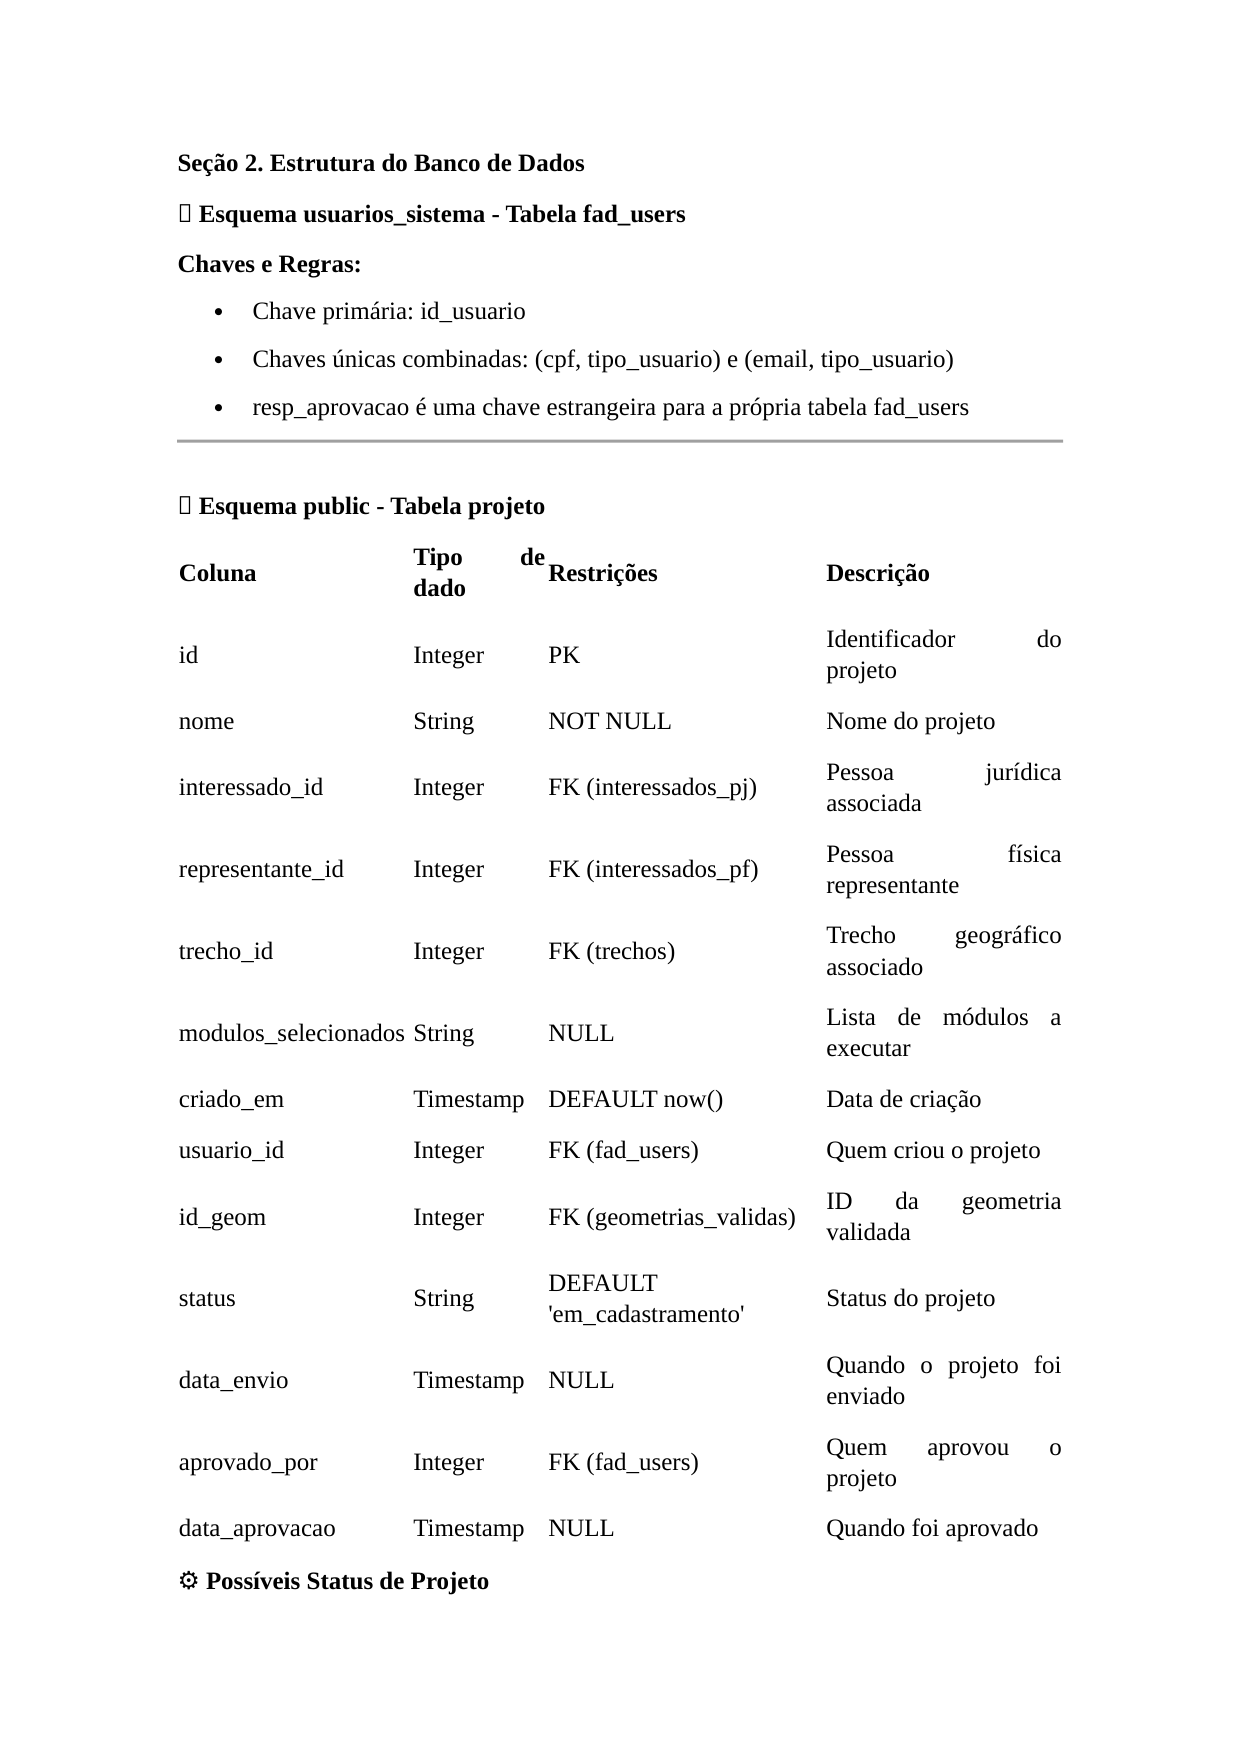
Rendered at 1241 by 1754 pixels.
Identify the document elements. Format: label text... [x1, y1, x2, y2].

table_cell Quando o projeto foi enviado [824, 1348, 1063, 1430]
list Chave primária: id_usuario [215, 296, 1063, 325]
table_cell Quem criou o projeto [824, 1134, 1063, 1184]
table_cell DEFAULT now() [546, 1083, 824, 1134]
table_cell ID da geometria validada [824, 1185, 1063, 1266]
text ⚙️ Possíveis Status de Projeto [177, 1563, 1063, 1597]
table_header Tipo de dado [411, 541, 546, 623]
table_cell id_geom [177, 1185, 411, 1266]
table_header Coluna [177, 541, 411, 623]
table_cell Integer [411, 1185, 546, 1266]
table_cell NOT NULL [546, 705, 824, 755]
table_cell Quem aprovou o projeto [824, 1430, 1063, 1512]
table_cell Identificador do projeto [824, 623, 1063, 704]
table_cell Pessoa física representante [824, 837, 1063, 919]
table_cell NULL [546, 1512, 824, 1563]
table_cell FK (interessados_pf) [546, 837, 824, 919]
table_cell FK (fad_users) [546, 1134, 824, 1184]
table_cell interessado_id [177, 755, 411, 837]
text Seção 2. Estrutura do Banco de Dados [177, 148, 1063, 176]
table_cell data_aprovacao [177, 1512, 411, 1563]
table_cell Integer [411, 755, 546, 837]
table_cell Data de criação [824, 1083, 1063, 1134]
table_cell Timestamp [411, 1512, 546, 1563]
table_header Restrições [546, 541, 824, 623]
list resp_aprovacao é uma chave estrangeira para a própria tabela fad_users [215, 392, 1063, 421]
text 📁 Esquema usuarios_sistema - Tabela fad_users [177, 195, 1063, 229]
text 📁 Esquema public - Tabela projeto [177, 487, 1063, 521]
table_cell aprovado_por [177, 1430, 411, 1512]
table_cell Pessoa jurídica associada [824, 755, 1063, 837]
table_cell String [411, 1001, 546, 1083]
table_cell Integer [411, 919, 546, 1001]
list Chaves únicas combinadas: (cpf, tipo_usuario) e (email, tipo_usuario) [215, 344, 1063, 373]
table_cell FK (trechos) [546, 919, 824, 1001]
table_cell nome [177, 705, 411, 755]
table_cell data_envio [177, 1348, 411, 1430]
table_cell Lista de módulos a executar [824, 1001, 1063, 1083]
table_cell FK (fad_users) [546, 1430, 824, 1512]
table_cell Status do projeto [824, 1266, 1063, 1348]
table_cell Integer [411, 1134, 546, 1184]
table_cell Integer [411, 1430, 546, 1512]
table_cell Integer [411, 837, 546, 919]
table_cell criado_em [177, 1083, 411, 1134]
table_cell Quando foi aprovado [824, 1512, 1063, 1563]
table_cell Trecho geográfico associado [824, 919, 1063, 1001]
table_cell String [411, 705, 546, 755]
table_cell id [177, 623, 411, 704]
table_cell String [411, 1266, 546, 1348]
table_cell NULL [546, 1348, 824, 1430]
table_cell status [177, 1266, 411, 1348]
table_cell usuario_id [177, 1134, 411, 1184]
table_cell Timestamp [411, 1348, 546, 1430]
table_cell Timestamp [411, 1083, 546, 1134]
table_cell NULL [546, 1001, 824, 1083]
table_cell representante_id [177, 837, 411, 919]
table_cell FK (interessados_pj) [546, 755, 824, 837]
table_cell FK (geometrias_validas) [546, 1185, 824, 1266]
table_cell Integer [411, 623, 546, 704]
text Chaves e Regras: [177, 249, 1063, 277]
table_cell trecho_id [177, 919, 411, 1001]
table_cell modulos_selecionados [177, 1001, 411, 1083]
table_cell PK [546, 623, 824, 704]
table_cell DEFAULT 'em_cadastramento' [546, 1266, 824, 1348]
table_header Descrição [824, 541, 1063, 623]
table_cell Nome do projeto [824, 705, 1063, 755]
